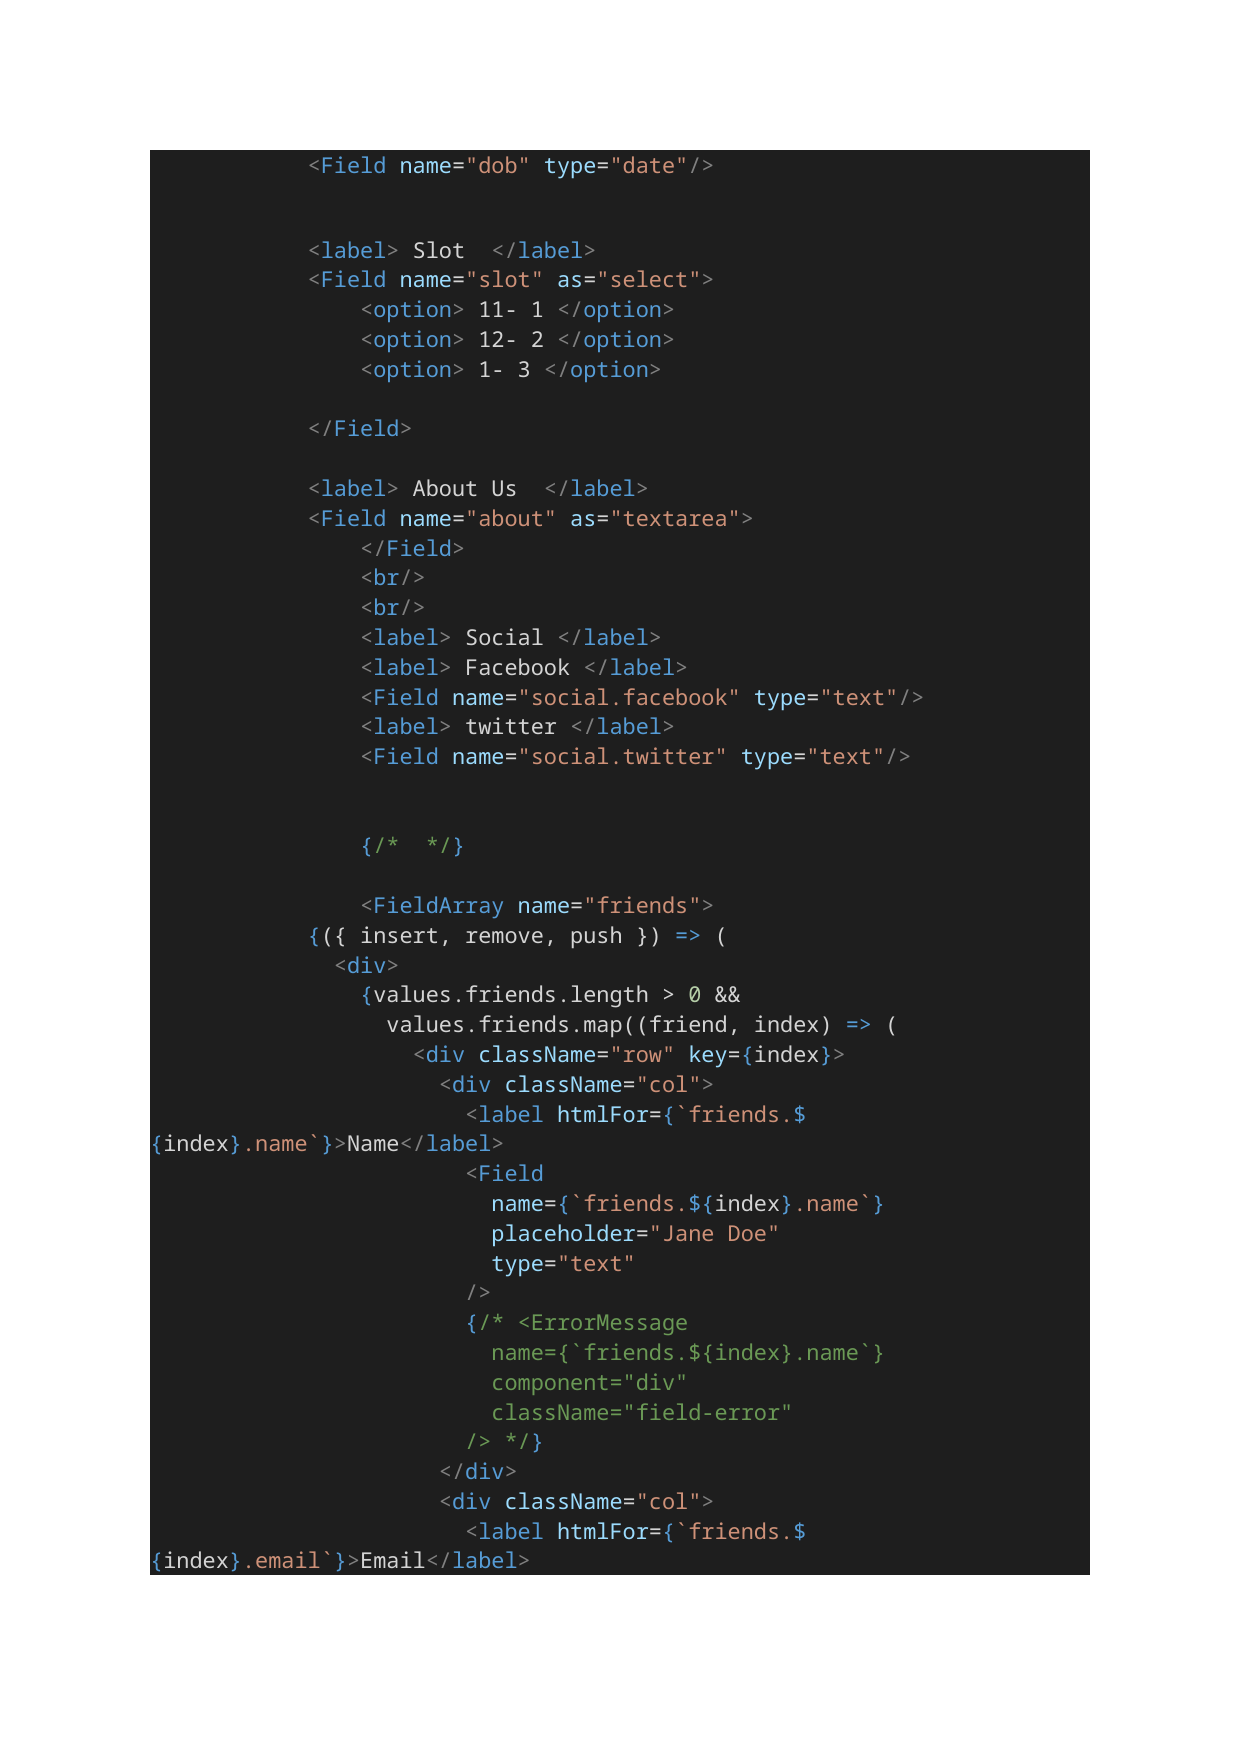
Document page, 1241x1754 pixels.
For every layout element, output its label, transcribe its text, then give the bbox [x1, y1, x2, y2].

text <div className="row" key={index}> [150, 1039, 1090, 1069]
text <Field name="about" as="textarea"> [150, 503, 1090, 532]
text <option> 1- 3 </option> [150, 354, 1090, 383]
text {/* <ErrorMessage [150, 1307, 1090, 1337]
text name={`friends.${index}.name`} [150, 1337, 1090, 1367]
text {values.friends.length > 0 && [150, 979, 1090, 1009]
text <Field [150, 1158, 1090, 1188]
text type="text" [150, 1247, 1090, 1277]
text <Field name="social.facebook" type="text"/> [150, 681, 1090, 711]
text <br/> [150, 562, 1090, 592]
text <label> Facebook </label> [150, 652, 1090, 681]
text placeholder="Jane Doe" [150, 1218, 1090, 1247]
text <Field name="slot" as="select"> [150, 264, 1090, 294]
text values.friends.map((friend, index) => ( [150, 1009, 1090, 1039]
text className="field-error" [150, 1396, 1090, 1426]
text <label> About Us </label> [150, 473, 1090, 503]
text {({ insert, remove, push }) => ( [150, 920, 1090, 949]
text <label> Slot </label> [150, 234, 1090, 264]
text component="div" [150, 1367, 1090, 1396]
text <option> 12- 2 </option> [150, 324, 1090, 354]
text <div className="col"> [150, 1069, 1090, 1098]
text <label htmlFor={`friends.${index}.name`}>Name</label> [150, 1098, 1090, 1158]
text /> */} [150, 1426, 1090, 1456]
text <label> Social </label> [150, 622, 1090, 652]
text <br/> [150, 592, 1090, 622]
text {/* */} [150, 830, 1090, 860]
text </Field> [150, 413, 1090, 443]
text <Field name="dob" type="date"/> [150, 150, 1090, 180]
text <label htmlFor={`friends.${index}.email`}>Email</label> [150, 1516, 1090, 1575]
text <div className="col"> [150, 1486, 1090, 1516]
text <FieldArray name="friends"> [150, 890, 1090, 920]
text name={`friends.${index}.name`} [150, 1188, 1090, 1218]
text <Field name="social.twitter" type="text"/> [150, 741, 1090, 771]
text </div> [150, 1456, 1090, 1486]
text </Field> [150, 532, 1090, 562]
text <div> [150, 949, 1090, 979]
text <label> twitter </label> [150, 711, 1090, 741]
text <option> 11- 1 </option> [150, 294, 1090, 324]
text /> [150, 1277, 1090, 1307]
